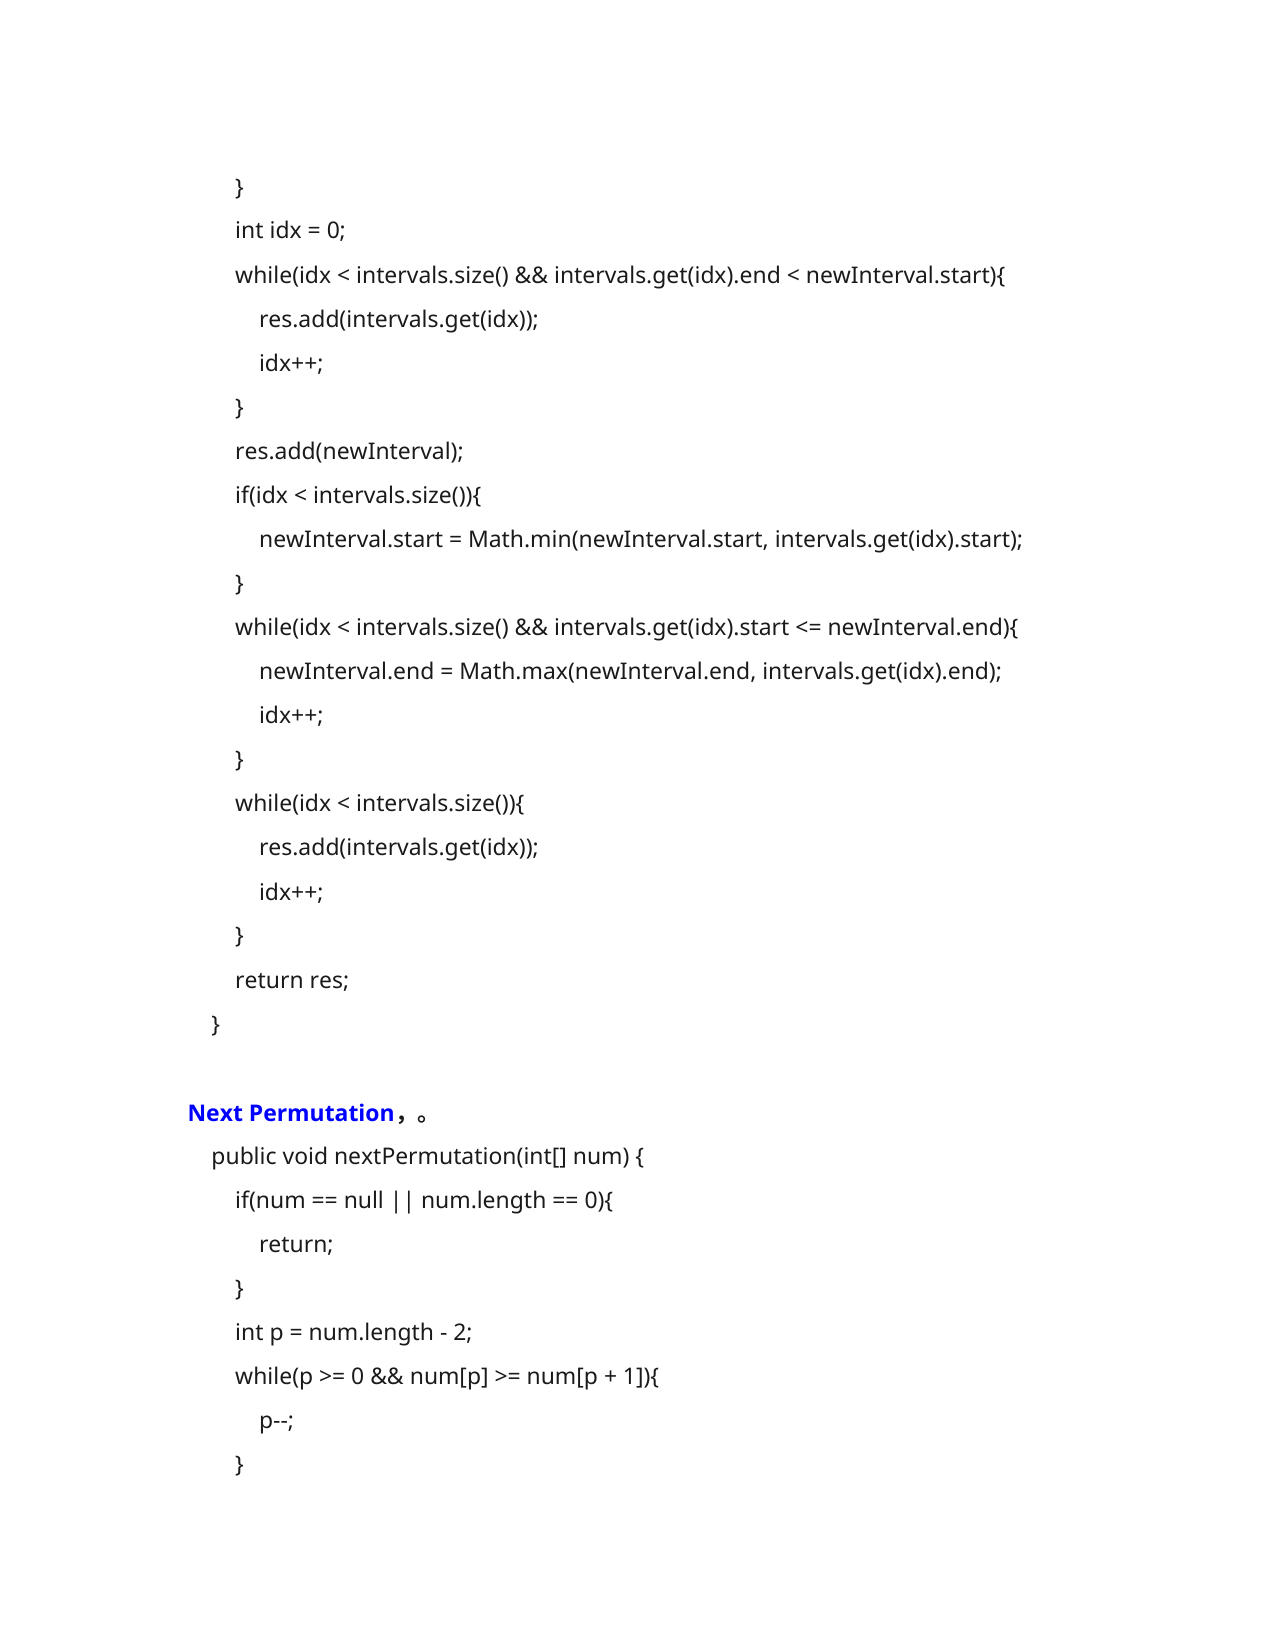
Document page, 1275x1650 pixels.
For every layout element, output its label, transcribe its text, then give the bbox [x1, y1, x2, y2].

text } [187, 913, 1087, 957]
text while(idx < intervals.size() && intervals.get(idx).end < newInterval.start){ [187, 252, 1087, 296]
text newInterval.end = Math.max(newInterval.end, intervals.get(idx).end); [187, 649, 1087, 693]
text } [187, 1001, 1087, 1045]
text int idx = 0; [187, 208, 1087, 252]
text newInterval.start = Math.min(newInterval.start, intervals.get(idx).start); [187, 517, 1087, 561]
text while(idx < intervals.size()){ [187, 781, 1087, 825]
text if(num == null || num.length == 0){ [187, 1177, 1087, 1222]
text while(p >= 0 && num[p] >= num[p + 1]){ [187, 1354, 1087, 1398]
text return res; [187, 957, 1087, 1001]
text return; [187, 1222, 1087, 1266]
text } [187, 384, 1087, 428]
text idx++; [187, 340, 1087, 384]
text p--; [187, 1398, 1087, 1442]
text public void nextPermutation(int[] num) { [187, 1133, 1087, 1177]
text res.add(newInterval); [187, 428, 1087, 472]
text } [187, 737, 1087, 781]
text idx++; [187, 693, 1087, 737]
text while(idx < intervals.size() && intervals.get(idx).start <= newInterval.end){ [187, 605, 1087, 649]
text } [187, 1442, 1087, 1486]
text Next Permutation，。 [187, 1089, 1087, 1133]
text } [187, 561, 1087, 605]
text if(idx < intervals.size()){ [187, 472, 1087, 517]
text idx++; [187, 869, 1087, 913]
text } [187, 1266, 1087, 1310]
text res.add(intervals.get(idx)); [187, 825, 1087, 869]
text res.add(intervals.get(idx)); [187, 296, 1087, 340]
text } [187, 164, 1087, 208]
text int p = num.length - 2; [187, 1310, 1087, 1354]
